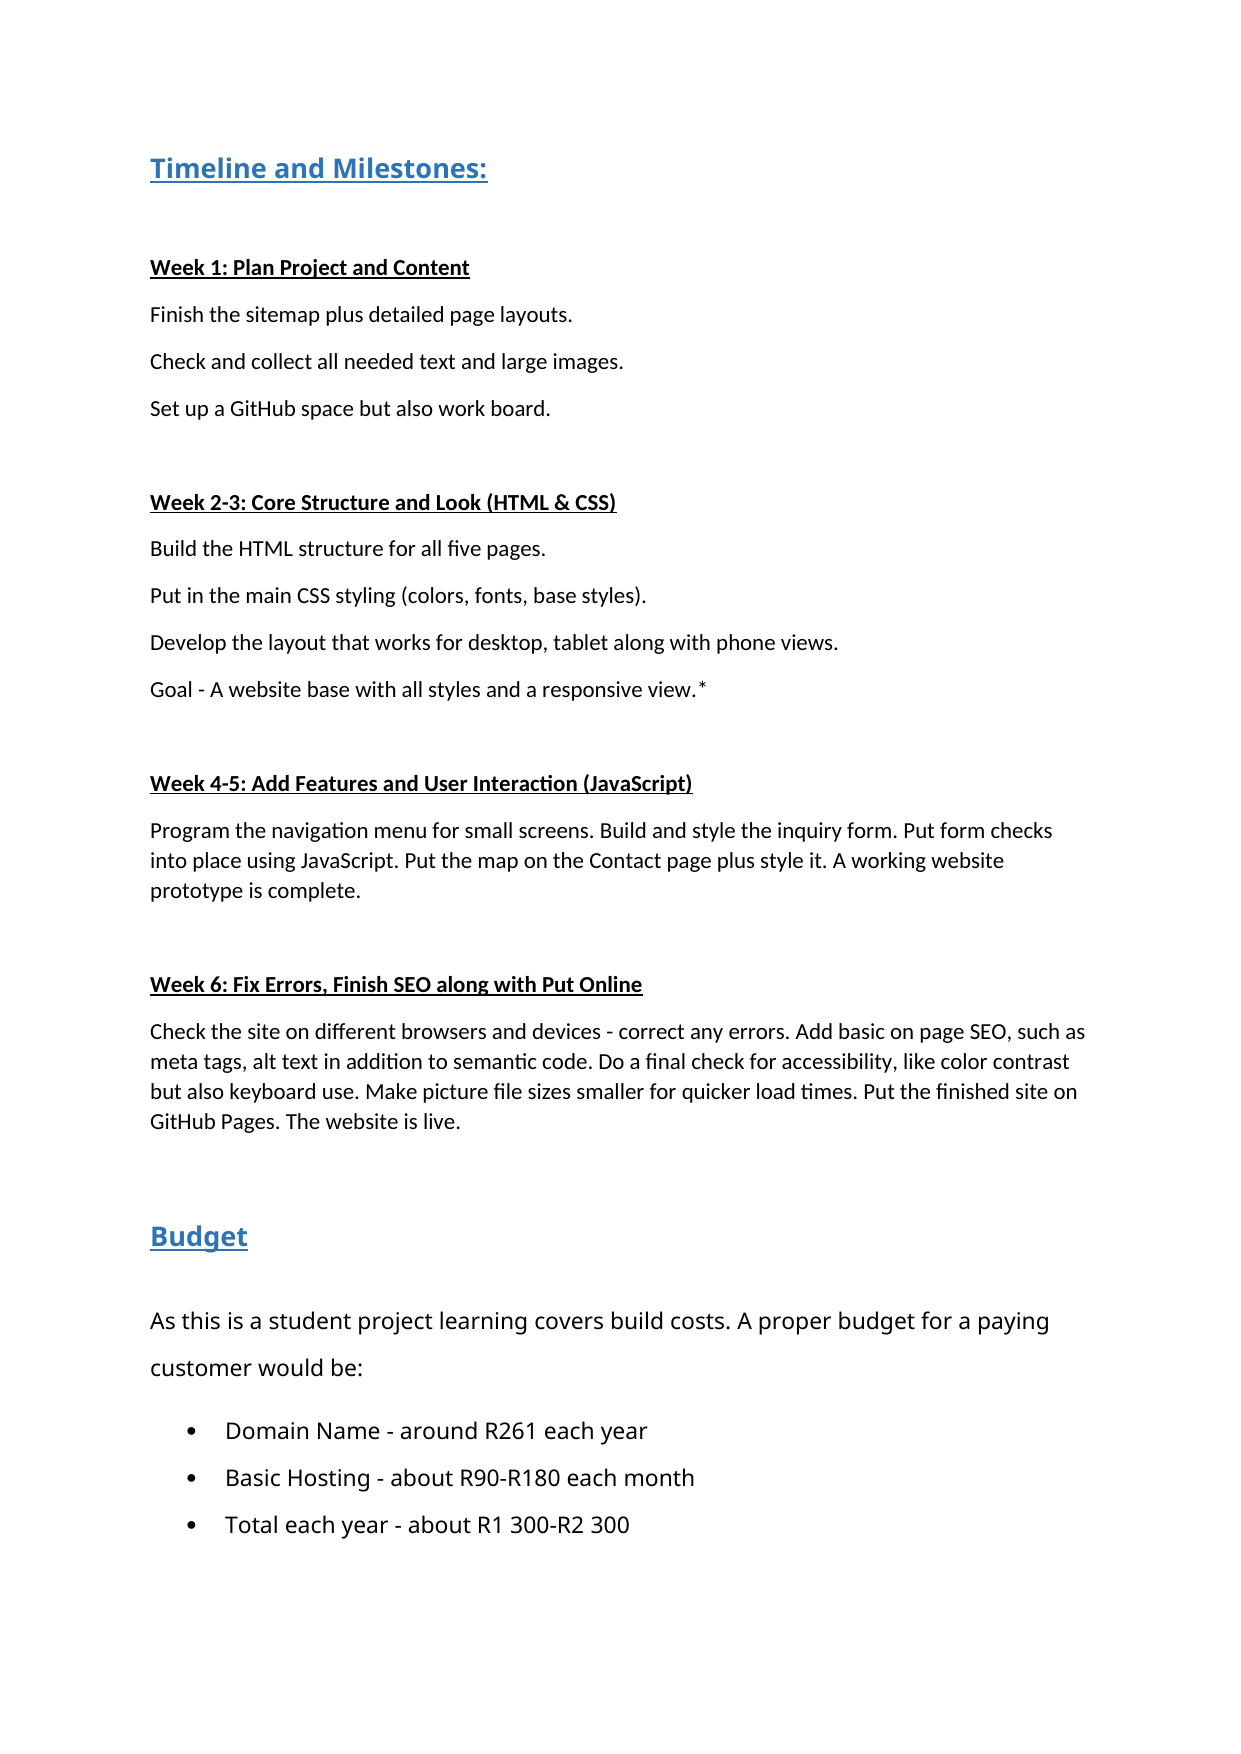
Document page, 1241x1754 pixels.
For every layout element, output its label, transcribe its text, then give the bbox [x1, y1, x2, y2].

list Basic Hosting - about R90-R180 each month [187, 1462, 1090, 1493]
text Develop the layout that works for desktop, tablet along with phone views. [150, 628, 1090, 656]
text Check and collect all needed text and large images. [150, 347, 1090, 375]
text Check the site on different browsers and devices - correct any errors. Add basic on page SEO, such as meta tags, alt text in addition to semantic code. Do a final check for accessibility, like color contrast but also keyboard use. Make picture file sizes smaller for quicker load times. Put the finished site on GitHub Pages. The website is live. [150, 1017, 1090, 1136]
text Set up a GitHub space but also work board. [150, 394, 1090, 422]
subtitle Budget [150, 1218, 1090, 1255]
text Goal - A website base with all styles and a responsive view.* [150, 675, 1090, 703]
text Program the navigation menu for small screens. Build and style the inquiry form. Put form checks into place using JavaScript. Put the map on the Contact page plus style it. A working website prototype is complete. [150, 816, 1090, 904]
text Week 4-5: Add Features and User Interaction (JavaScript) [150, 769, 1090, 797]
text Week 1: Plan Project and Content [150, 253, 1090, 281]
list Total each year - about R1 300-R2 300 [187, 1509, 1090, 1540]
text Week 6: Fix Errors, Finish SEO along with Put Online [150, 970, 1090, 998]
text Put in the main CSS styling (colors, fonts, base styles). [150, 581, 1090, 609]
text Build the HTML structure for all five pages. [150, 534, 1090, 563]
text As this is a student project learning covers build costs. A proper budget for a paying customer would be: [150, 1304, 1090, 1383]
list Domain Name - around R261 each year [187, 1415, 1090, 1446]
text Week 2-3: Core Structure and Look (HTML & CSS) [150, 488, 1090, 516]
text Finish the sitemap plus detailed page layouts. [150, 300, 1090, 328]
subtitle Timeline and Milestones: [150, 150, 1090, 187]
